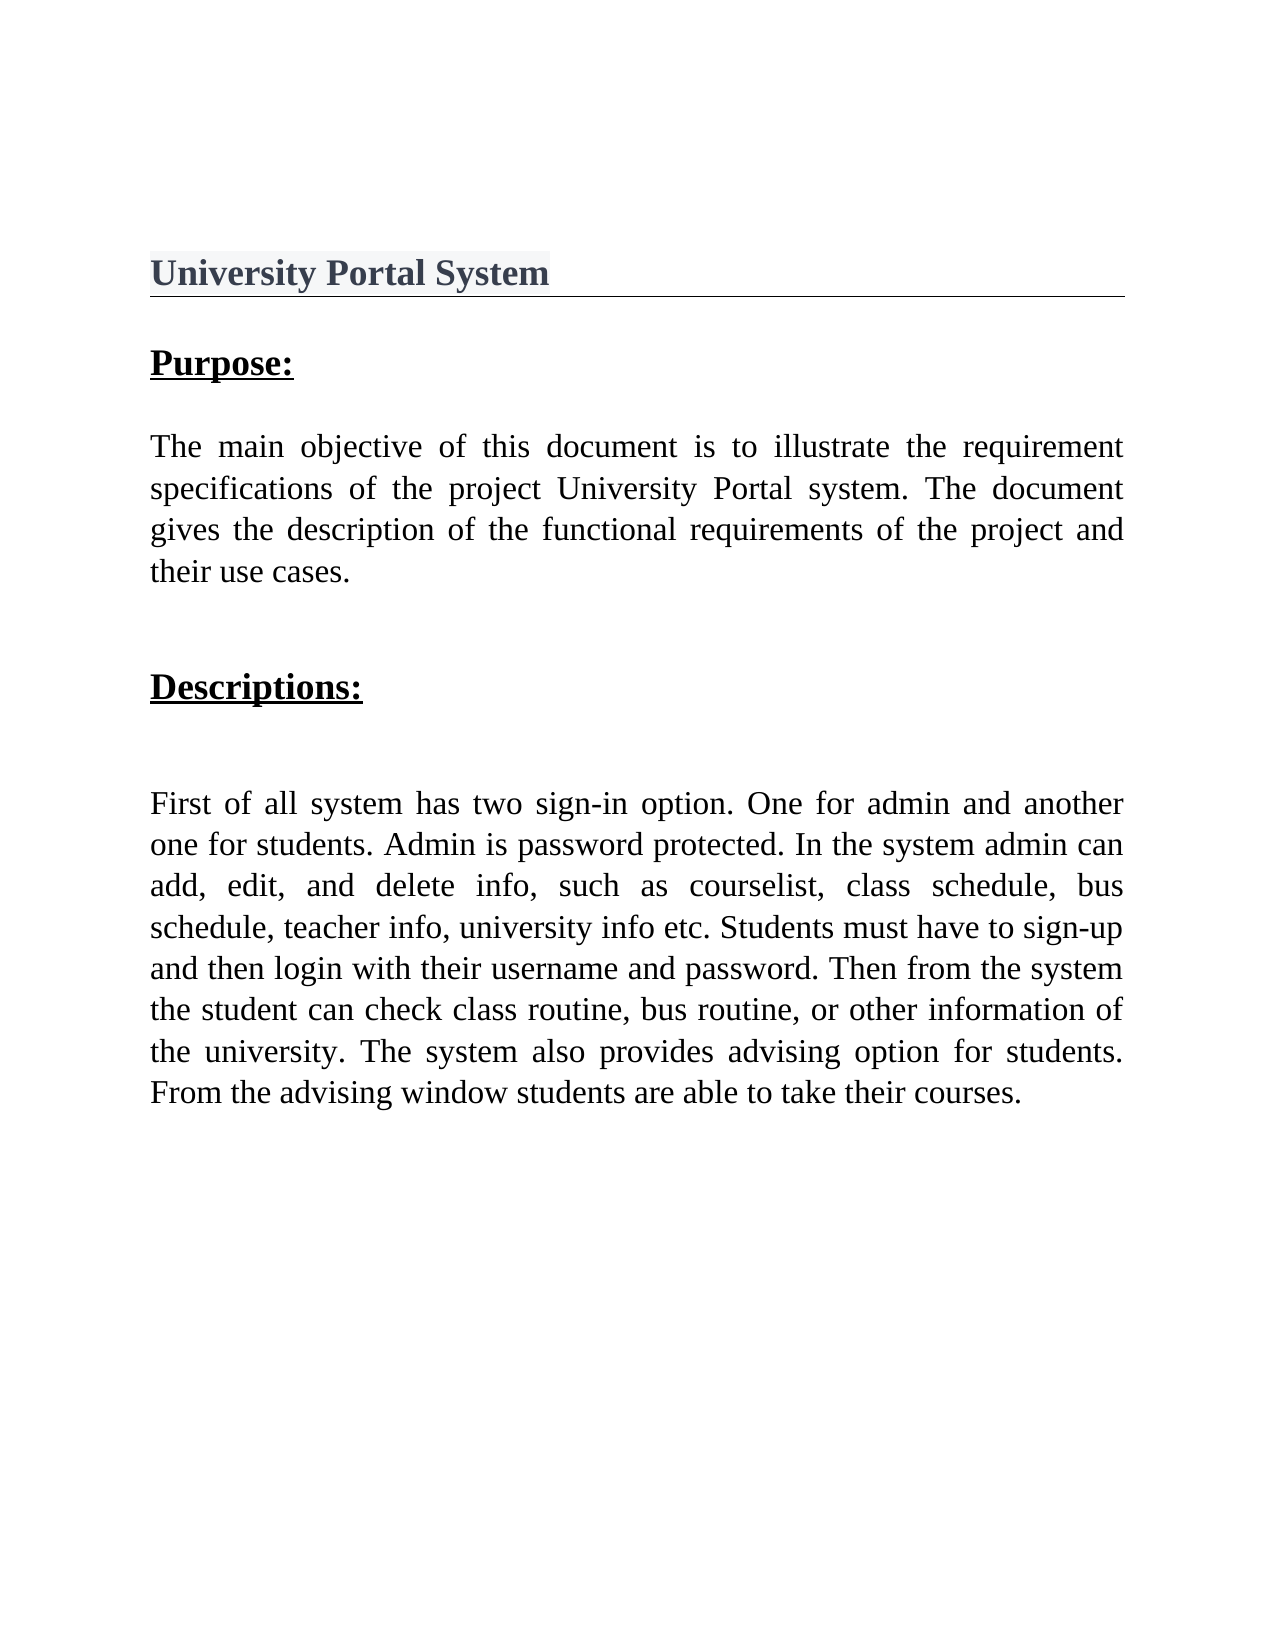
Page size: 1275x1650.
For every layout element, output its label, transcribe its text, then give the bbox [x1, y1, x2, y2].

subtitle University Portal System [150, 251, 1125, 296]
text First of all system has two sign-in option. One for admin and another one for students. Admin is password protected. In the system admin can add, edit, and delete info, such as courselist, class schedule, bus schedule, teacher info, university info etc. Students must have to sign-up and then login with their username and password. Then from the system the student can check class routine, bus routine, or other information of the university. The system also provides advising option for students. From the advising window students are able to take their courses. [150, 783, 1125, 1111]
subtitle Purpose: [150, 341, 1125, 384]
text The main objective of this document is to illustrate the requirement specifications of the project University Portal system. The document gives the description of the functional requirements of the project and their use cases. [150, 427, 1125, 589]
text Descriptions: [150, 664, 1125, 707]
